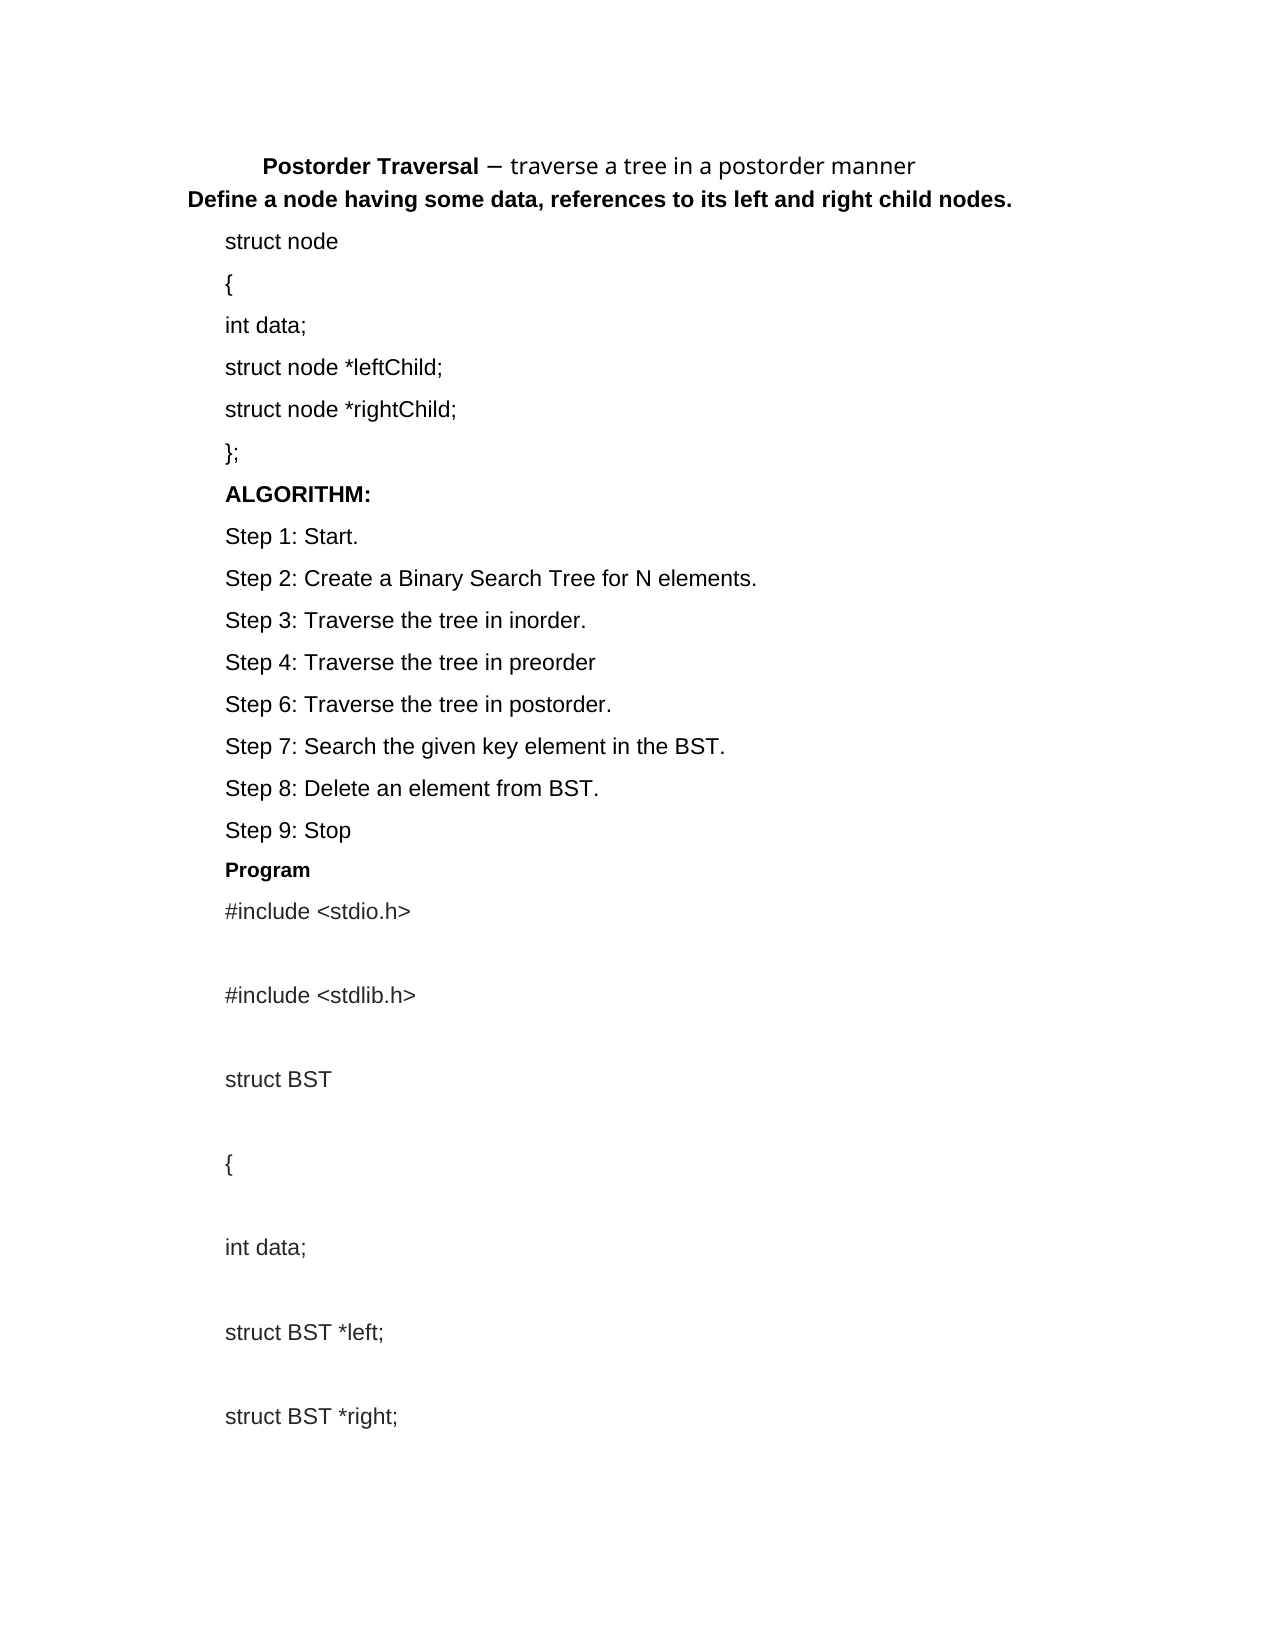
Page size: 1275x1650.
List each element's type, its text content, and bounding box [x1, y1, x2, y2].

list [187, 186, 1125, 1471]
list Postorder Traversal − traverse a tree in a postorder manner [262, 150, 1125, 181]
